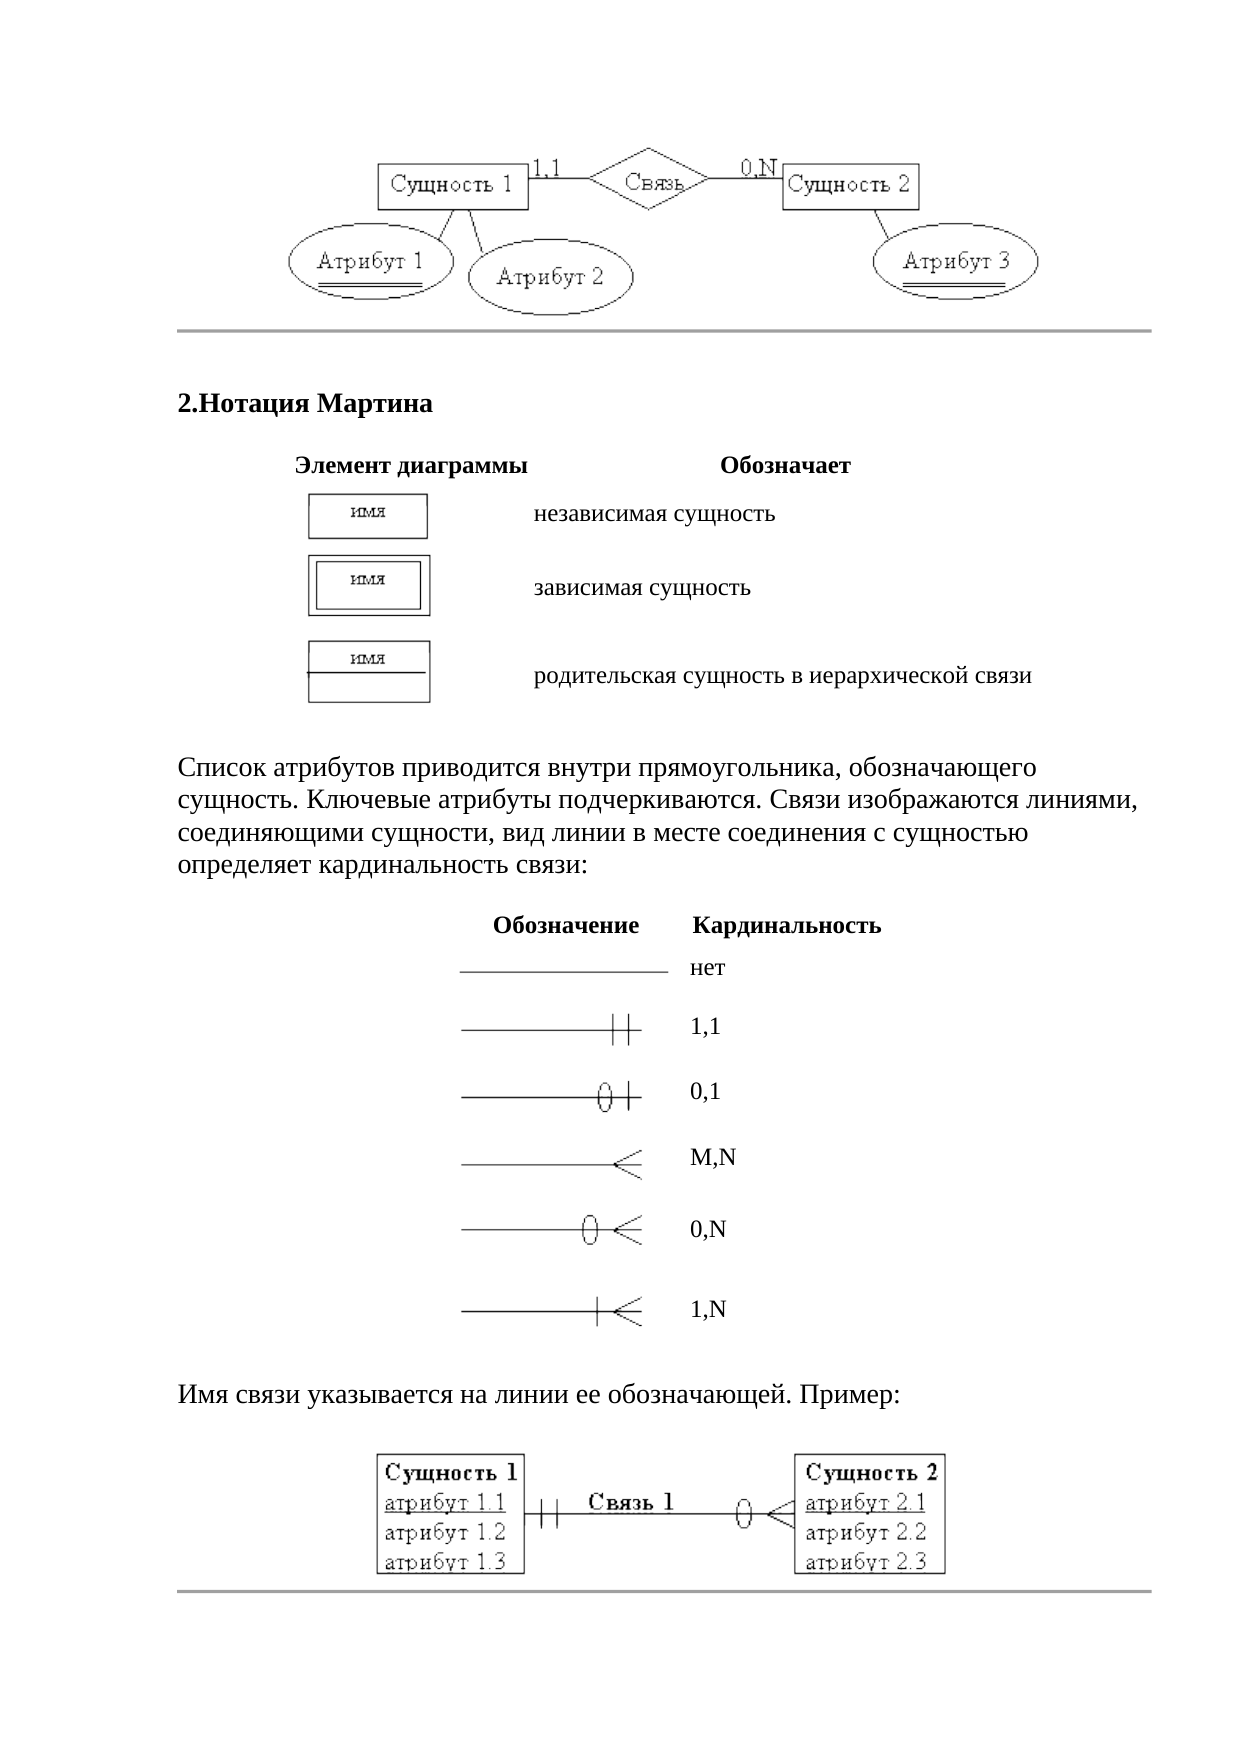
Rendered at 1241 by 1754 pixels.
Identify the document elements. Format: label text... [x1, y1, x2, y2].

picture [444, 942, 683, 991]
table_header Обозначает [532, 448, 1039, 480]
table_cell 0,1 [689, 1058, 886, 1123]
table_header Элемент диаграммы [290, 448, 532, 480]
table_cell 1,N [689, 1269, 886, 1348]
picture [444, 1059, 669, 1122]
picture [361, 1438, 968, 1589]
table_cell зависимая сущность [532, 546, 1039, 627]
table_cell M,N [689, 1124, 886, 1189]
picture [444, 993, 669, 1057]
picture [291, 481, 441, 544]
text Имя связи указывается на линии ее обозначающей. Пример: [177, 1377, 1152, 1409]
table_header Обозначение [443, 909, 688, 940]
picture [444, 1190, 669, 1267]
picture [291, 629, 442, 719]
table_cell [443, 1124, 688, 1189]
table_cell 1,1 [689, 992, 886, 1058]
table_cell нет [689, 940, 886, 992]
table_cell [290, 546, 532, 627]
table_cell 0,N [689, 1189, 886, 1268]
picture [273, 118, 1056, 329]
text 2.Нотация Мартина [177, 387, 1152, 419]
table_cell [290, 480, 532, 546]
table_cell [443, 992, 688, 1058]
table_cell [290, 628, 532, 721]
table_cell родительская сущность в иерархической связи [532, 628, 1039, 721]
table_cell [443, 940, 688, 992]
picture [291, 547, 442, 626]
table_cell [443, 1058, 688, 1123]
picture [444, 1125, 669, 1188]
table_cell независимая сущность [532, 480, 1039, 546]
table_cell [443, 1269, 688, 1348]
table_header Кардинальность [689, 909, 886, 940]
text Список атрибутов приводится внутри прямоугольника, обозначающего сущность. Ключевые атрибуты подчеркиваются. Связи изображаются линиями, соединяющими сущности, вид линии в месте соединения с сущностью определяет кардинальность связи: [177, 750, 1152, 879]
picture [444, 1270, 669, 1347]
table_cell [443, 1189, 688, 1268]
